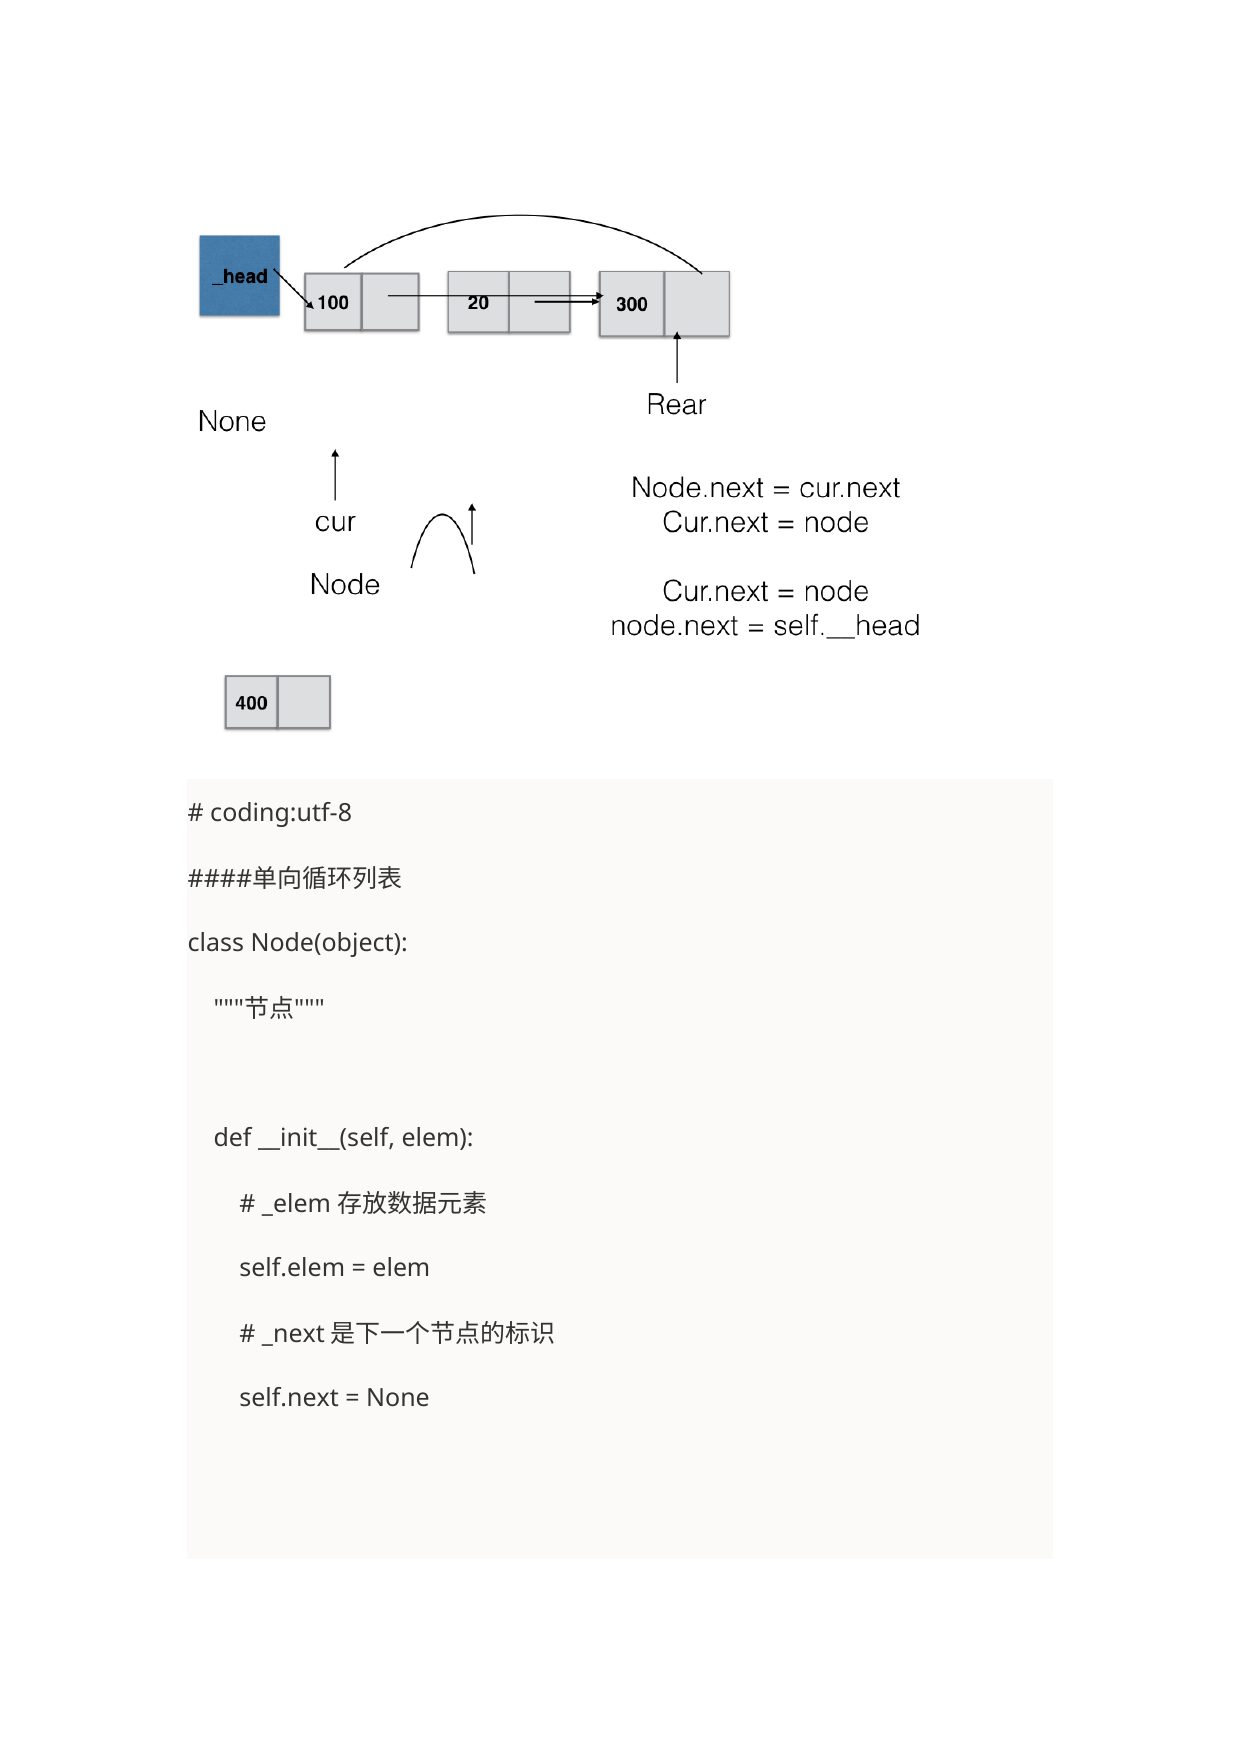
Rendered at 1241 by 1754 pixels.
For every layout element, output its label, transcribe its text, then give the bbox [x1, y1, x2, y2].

text # _next是下一个节点的标识 [187, 1299, 1053, 1364]
text def __init__(self, elem): [187, 1104, 1053, 1169]
text class Node(object): [187, 909, 1053, 974]
picture [187, 163, 1007, 778]
text # coding:utf-8 [187, 779, 1053, 844]
text # _elem 存放数据元素 [187, 1169, 1053, 1234]
text """节点""" [187, 974, 1053, 1039]
text ####单向循环列表 [187, 844, 1053, 909]
text self.next = None [187, 1364, 1053, 1429]
text self.elem = elem [187, 1234, 1053, 1299]
